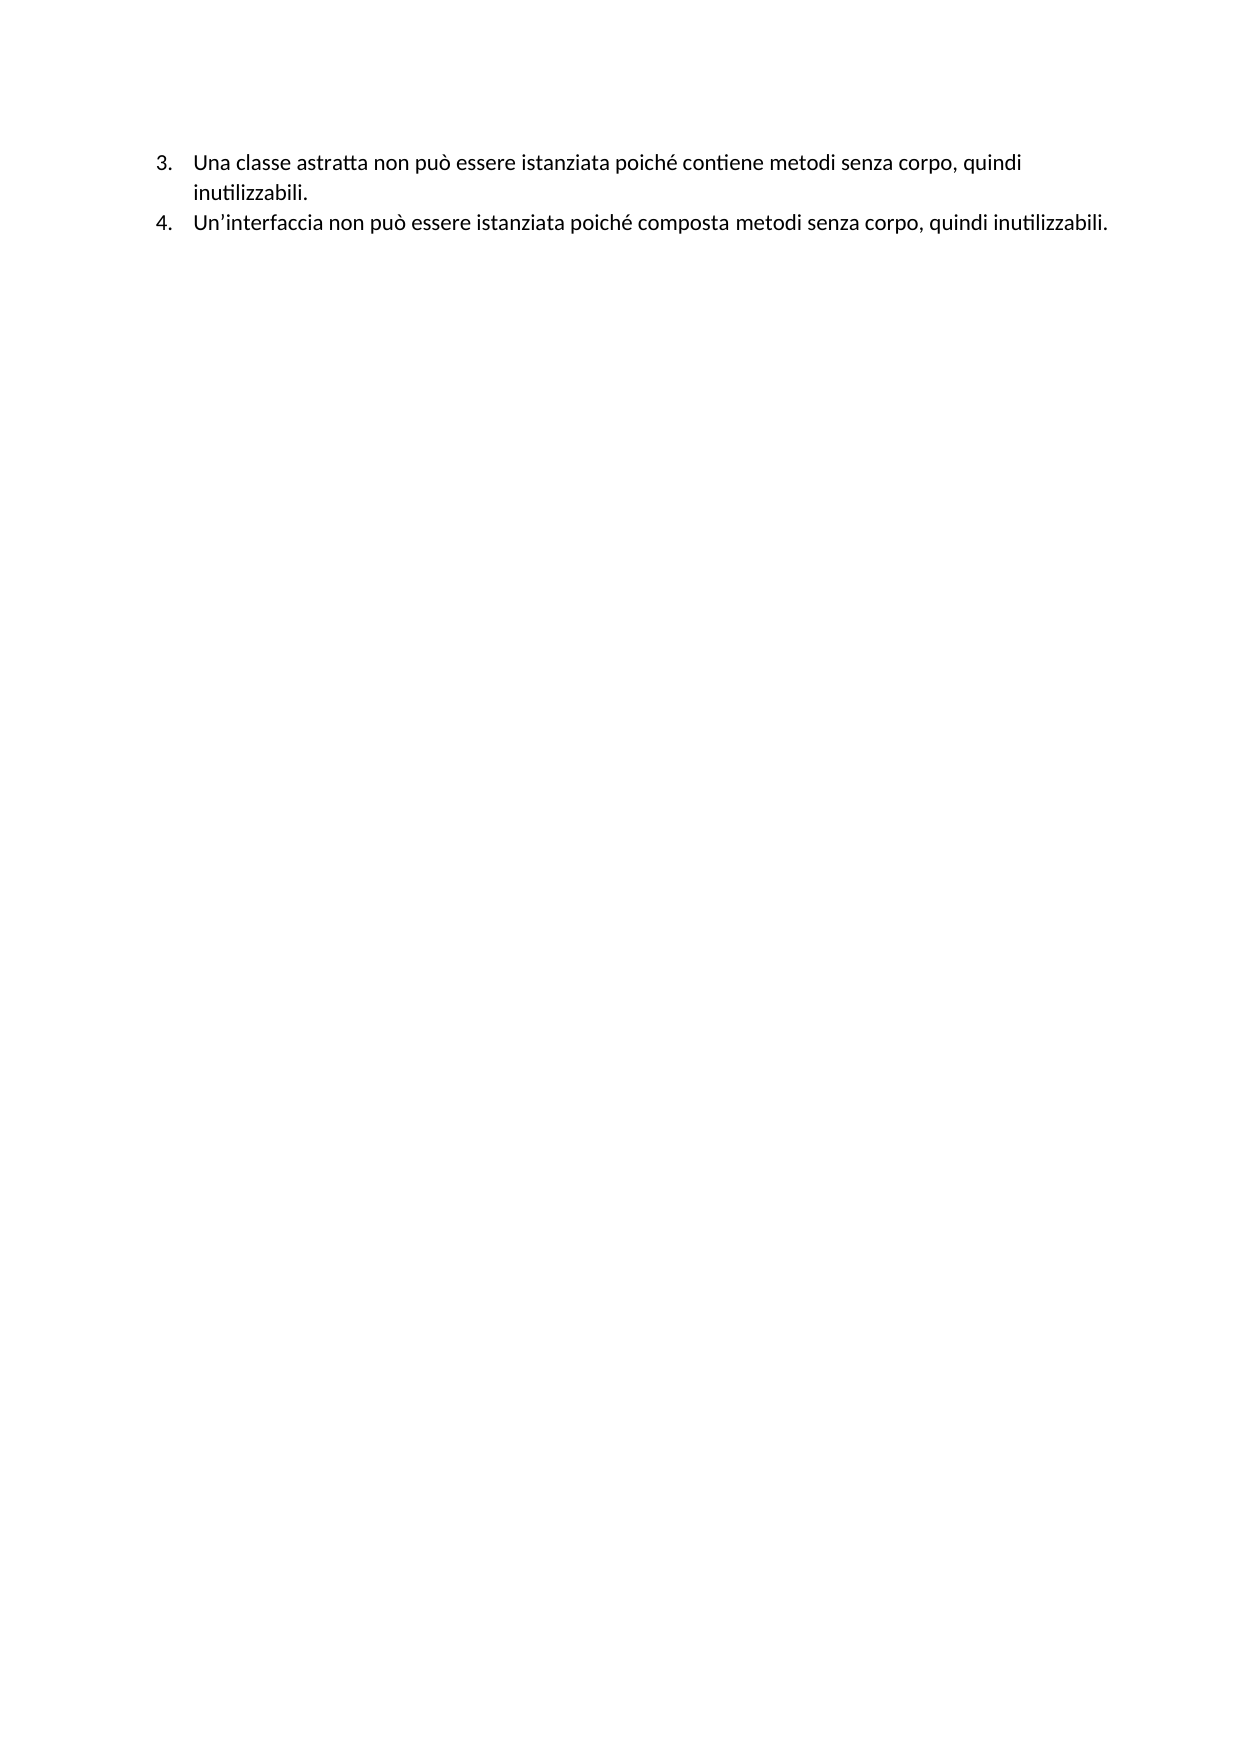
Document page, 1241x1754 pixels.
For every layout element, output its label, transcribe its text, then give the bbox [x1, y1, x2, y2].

list Un’interfaccia non può essere istanziata poiché composta metodi senza corpo, quindi inutilizzabili. [156, 208, 1122, 236]
list Una classe astratta non può essere istanziata poiché contiene metodi senza corpo, quindi inutilizzabili. [156, 148, 1122, 206]
